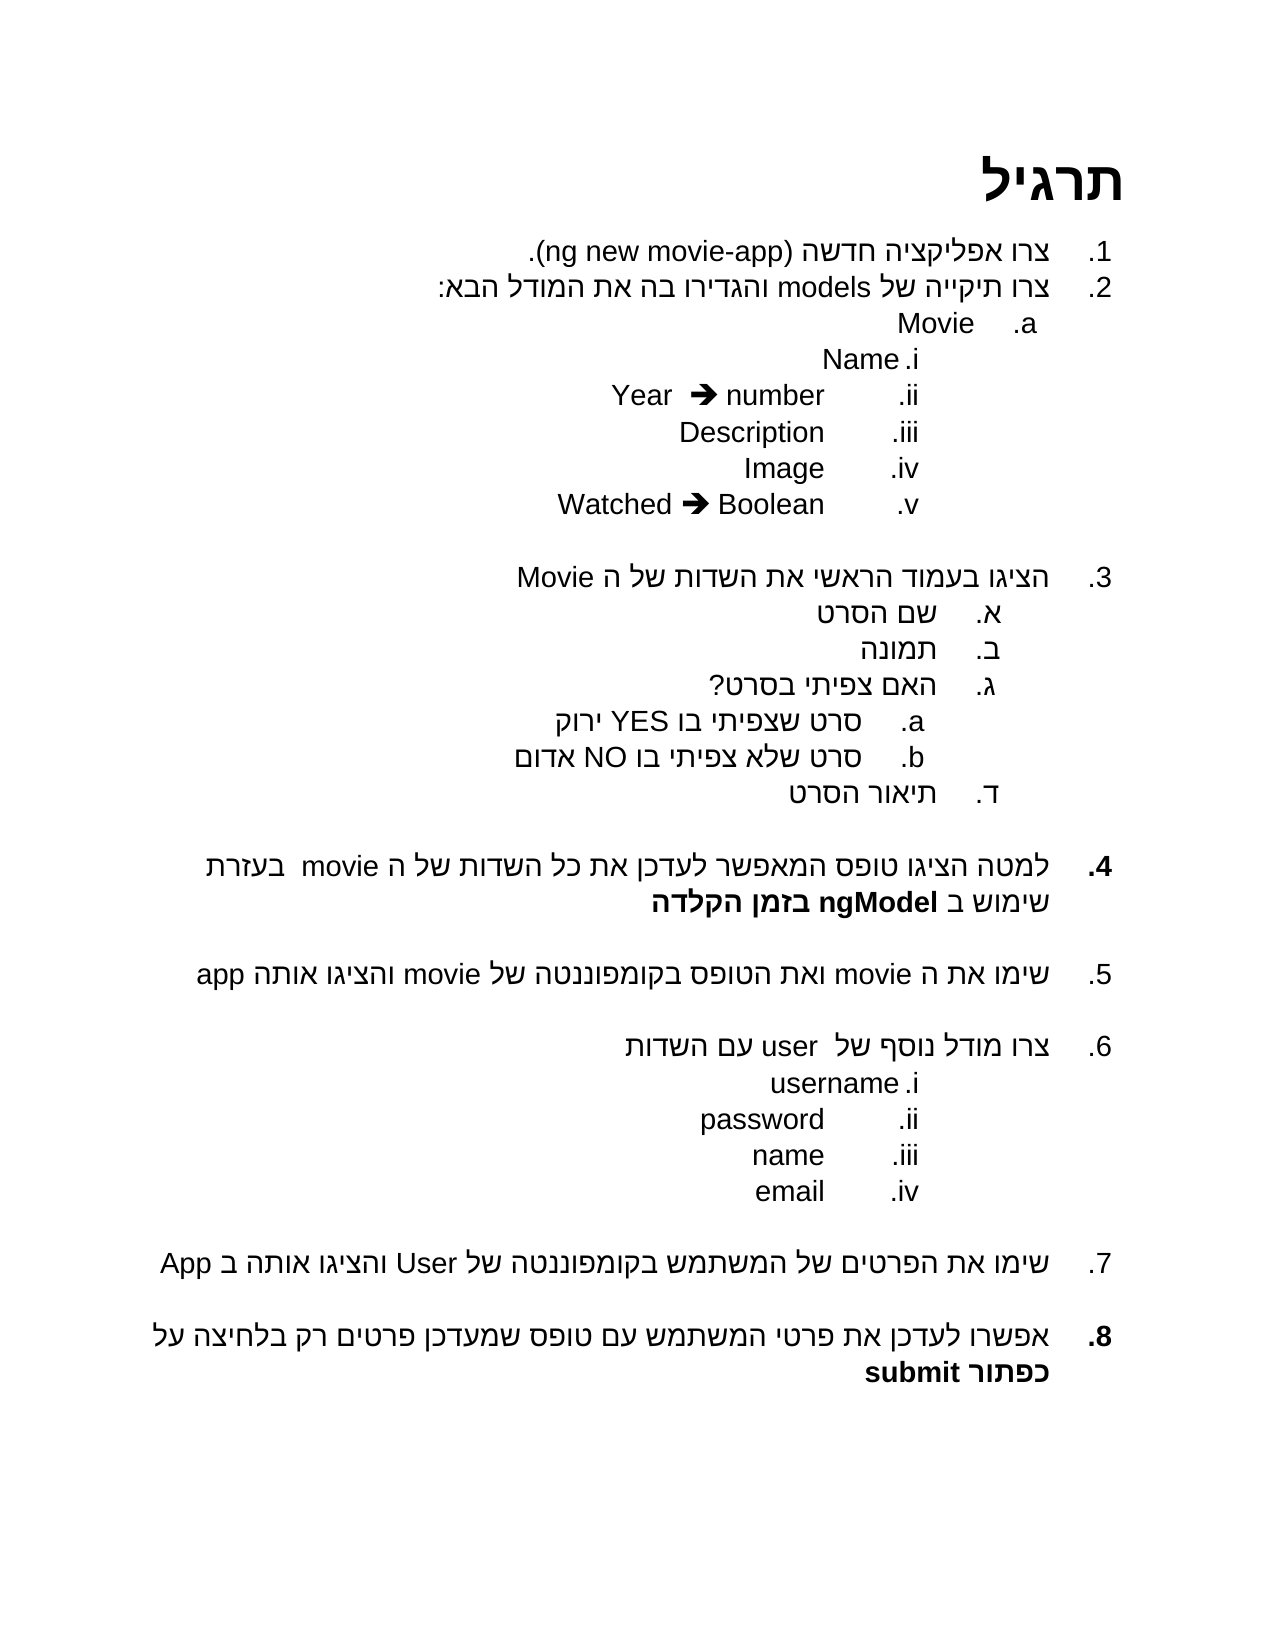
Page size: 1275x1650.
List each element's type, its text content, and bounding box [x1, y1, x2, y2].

text תרגיל [150, 150, 1125, 212]
list name [150, 1138, 919, 1171]
list צרו אפליקציה חדשה (ng new movie-app). [150, 234, 1087, 267]
list שימו את ה movie ואת הטופס בקומפוננטה של movie והציגו אותה app [150, 957, 1087, 991]
list סרט שצפיתי בו YES ירוק [150, 704, 900, 738]
list Watched Boolean [150, 487, 919, 521]
list סרט שלא צפיתי בו NO אדום [150, 740, 900, 774]
list צרו תיקייה של models והגדירו בה את המודל הבא: [150, 270, 1087, 303]
list email [150, 1174, 919, 1208]
list תיאור הסרט [150, 776, 975, 810]
list Movie [150, 306, 1012, 340]
list password [150, 1102, 919, 1135]
list הציגו בעמוד הראשי את השדות של ה Movie [150, 559, 1087, 593]
list Description [150, 415, 919, 448]
list username [150, 1066, 919, 1099]
list שימו את הפרטים של המשתמש בקומפוננטה של User והציגו אותה ב App [150, 1246, 1087, 1280]
list שם הסרט [150, 596, 975, 629]
list האם צפיתי בסרט? [150, 668, 975, 702]
list אפשרו לעדכן את פרטי המשתמש עם טופס שמעדכן פרטים רק בלחיצה על כפתור submit [150, 1319, 1087, 1388]
list Year number [150, 378, 919, 412]
list Image [150, 451, 919, 484]
list למטה הציגו טופס המאפשר לעדכן את כל השדות של ה movie בעזרת שימוש ב ngModel בזמן הקלדה [150, 849, 1087, 918]
list צרו מודל נוסף של user עם השדות [150, 1029, 1087, 1063]
list תמונה [150, 632, 975, 665]
list Name [150, 342, 919, 376]
